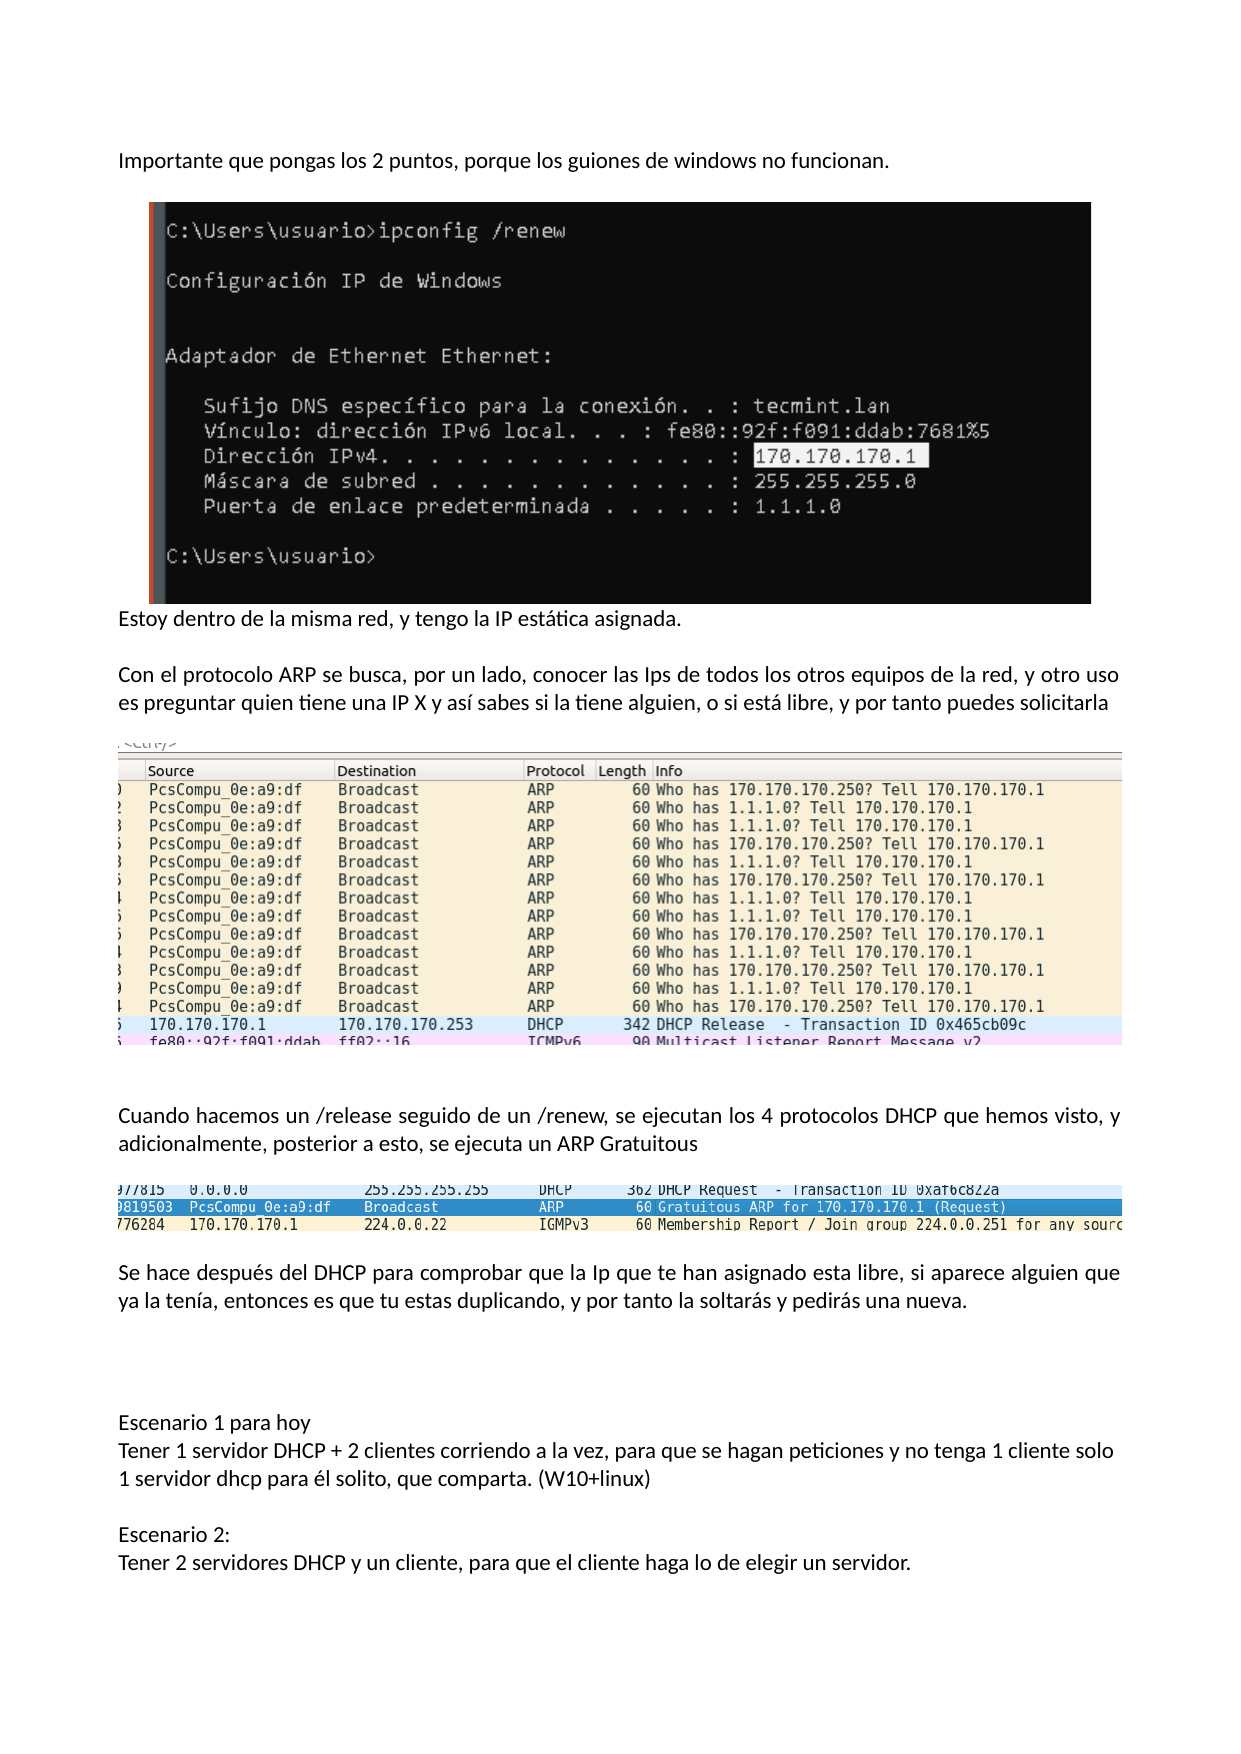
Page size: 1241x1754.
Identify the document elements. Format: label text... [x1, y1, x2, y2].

picture [149, 202, 1092, 604]
text Se hace después del DHCP para comprobar que la Ip que te han asignado esta libre, si aparece alguien que ya la tenía, entonces es que tu estas duplicando, y por tanto la soltarás y pedirás una nueva. [118, 1258, 1122, 1314]
text Importante que pongas los 2 puntos, porque los guiones de windows no funcionan. [118, 146, 1122, 174]
text Cuando hacemos un /release seguido de un /renew, se ejecutan los 4 protocolos DHCP que hemos visto, y adicionalmente, posterior a esto, se ejecuta un ARP Gratuitous [118, 1101, 1122, 1157]
text Con el protocolo ARP se busca, por un lado, conocer las Ips de todos los otros equipos de la red, y otro uso es preguntar quien tiene una IP X y así sabes si la tiene alguien, o si está libre, y por tanto puedes solicitarla [118, 660, 1122, 716]
picture [118, 1185, 1123, 1231]
text Escenario 1 para hoy [118, 1408, 1122, 1436]
text Tener 1 servidor DHCP + 2 clientes corriendo a la vez, para que se hagan peticiones y no tenga 1 cliente solo 1 servidor dhcp para él solito, que comparta. (W10+linux) [118, 1436, 1122, 1492]
text Escenario 2: [118, 1520, 1122, 1548]
picture [118, 743, 1123, 1045]
text Tener 2 servidores DHCP y un cliente, para que el cliente haga lo de elegir un servidor. [118, 1548, 1122, 1576]
